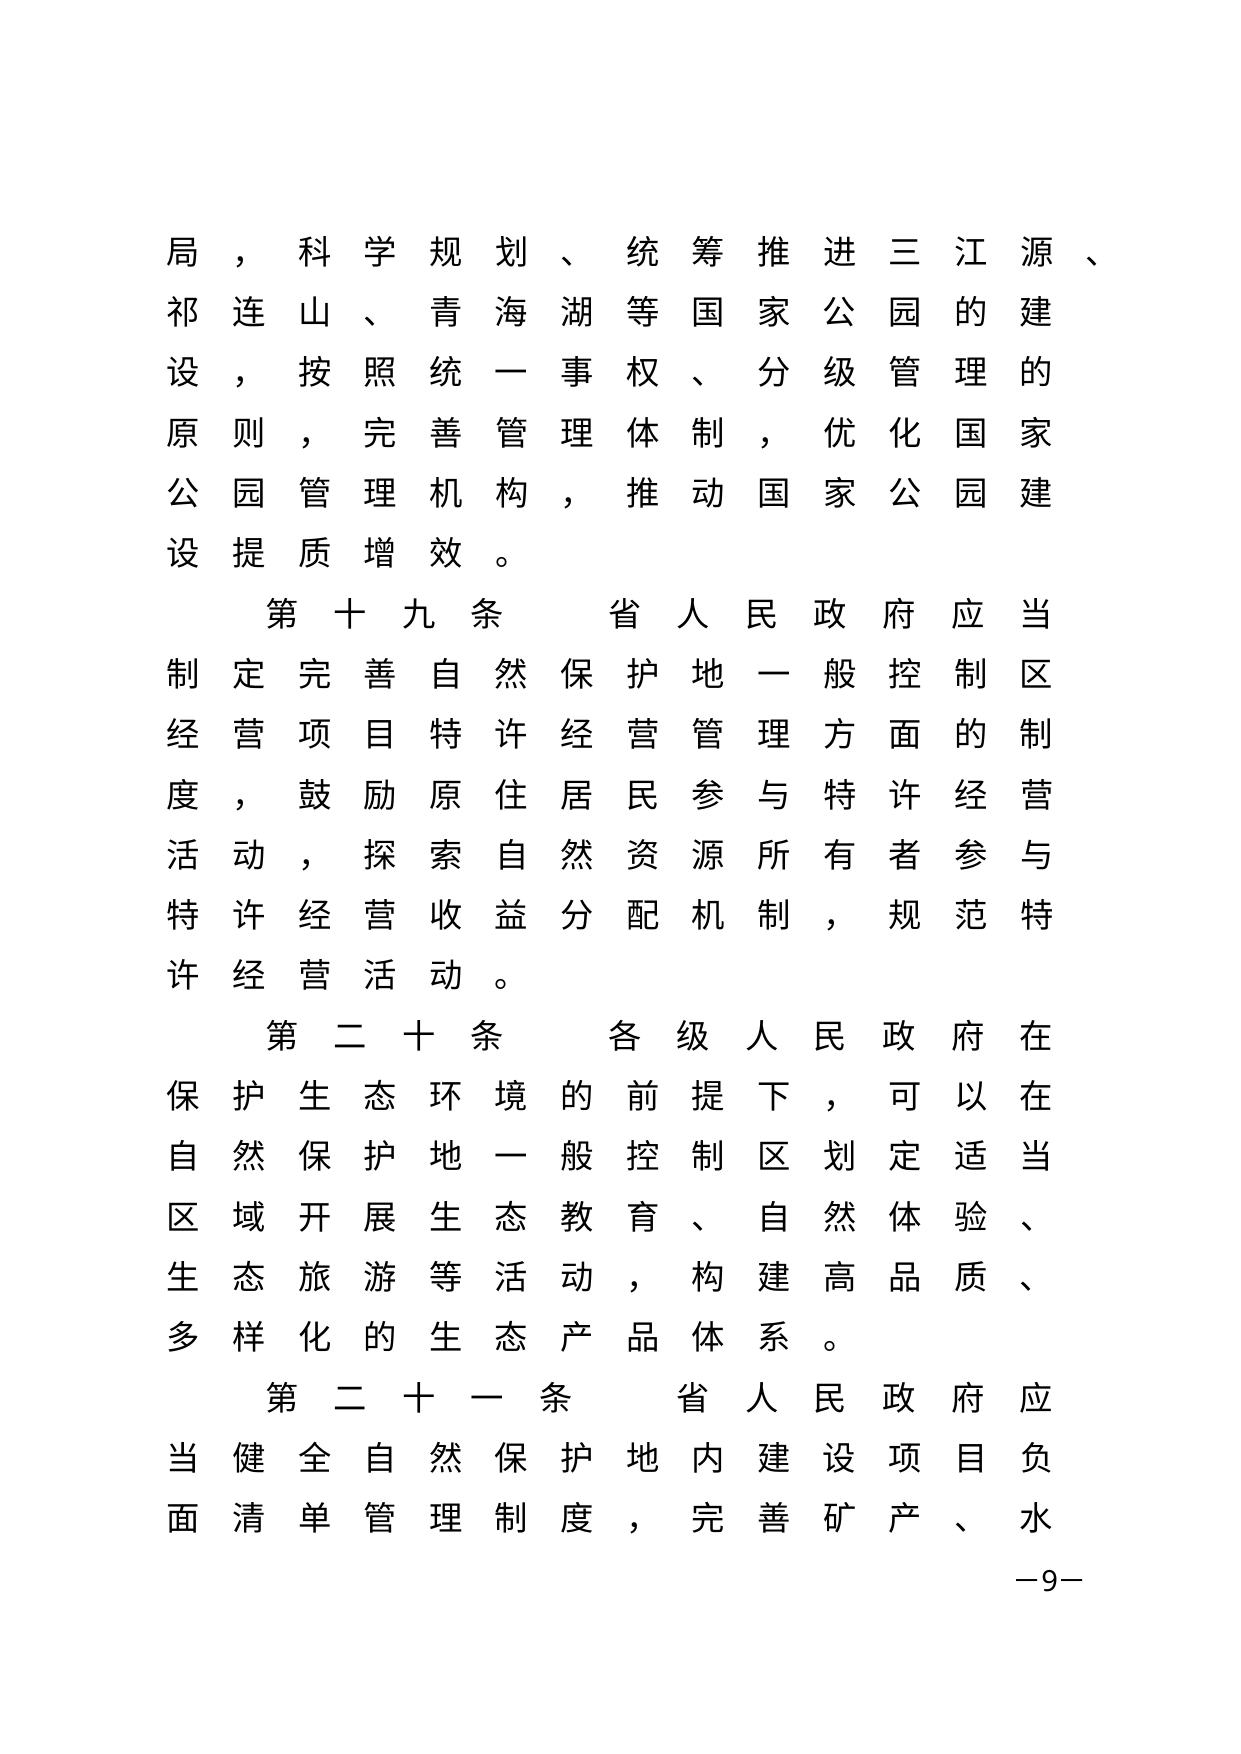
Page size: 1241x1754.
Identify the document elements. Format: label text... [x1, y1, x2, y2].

text 第十九条 省人民政府应当制定完善自然保护地一般控制区经营项目特许经营管理方面的制度，鼓励原住居民参与特许经营活动，探索自然资源所有者参与特许经营收益分配机制，规范特许经营活动。 [167, 581, 1085, 1003]
text 第二十一条 省人民政府应当健全自然保护地内建设项目负面清单管理制度，完善矿产、水电等产业项目分类处置、有序退出、合理补偿机制。 [167, 1365, 1085, 1546]
text 第十八条 省人民政府应当落实青藏高原国家公园群空间布局，科学规划、统筹推进三江源、祁连山、青海湖等国家公园的建设，按照统一事权、分级管理的原则，完善管理体制，优化国家公园管理机构，推动国家公园建设提质增效。 [167, 219, 1085, 581]
text 第二十条 各级人民政府在保护生态环境的前提下，可以在自然保护地一般控制区划定适当区域开展生态教育、自然体验、生态旅游等活动，构建高品质、多样化的生态产品体系。 [167, 1003, 1085, 1365]
